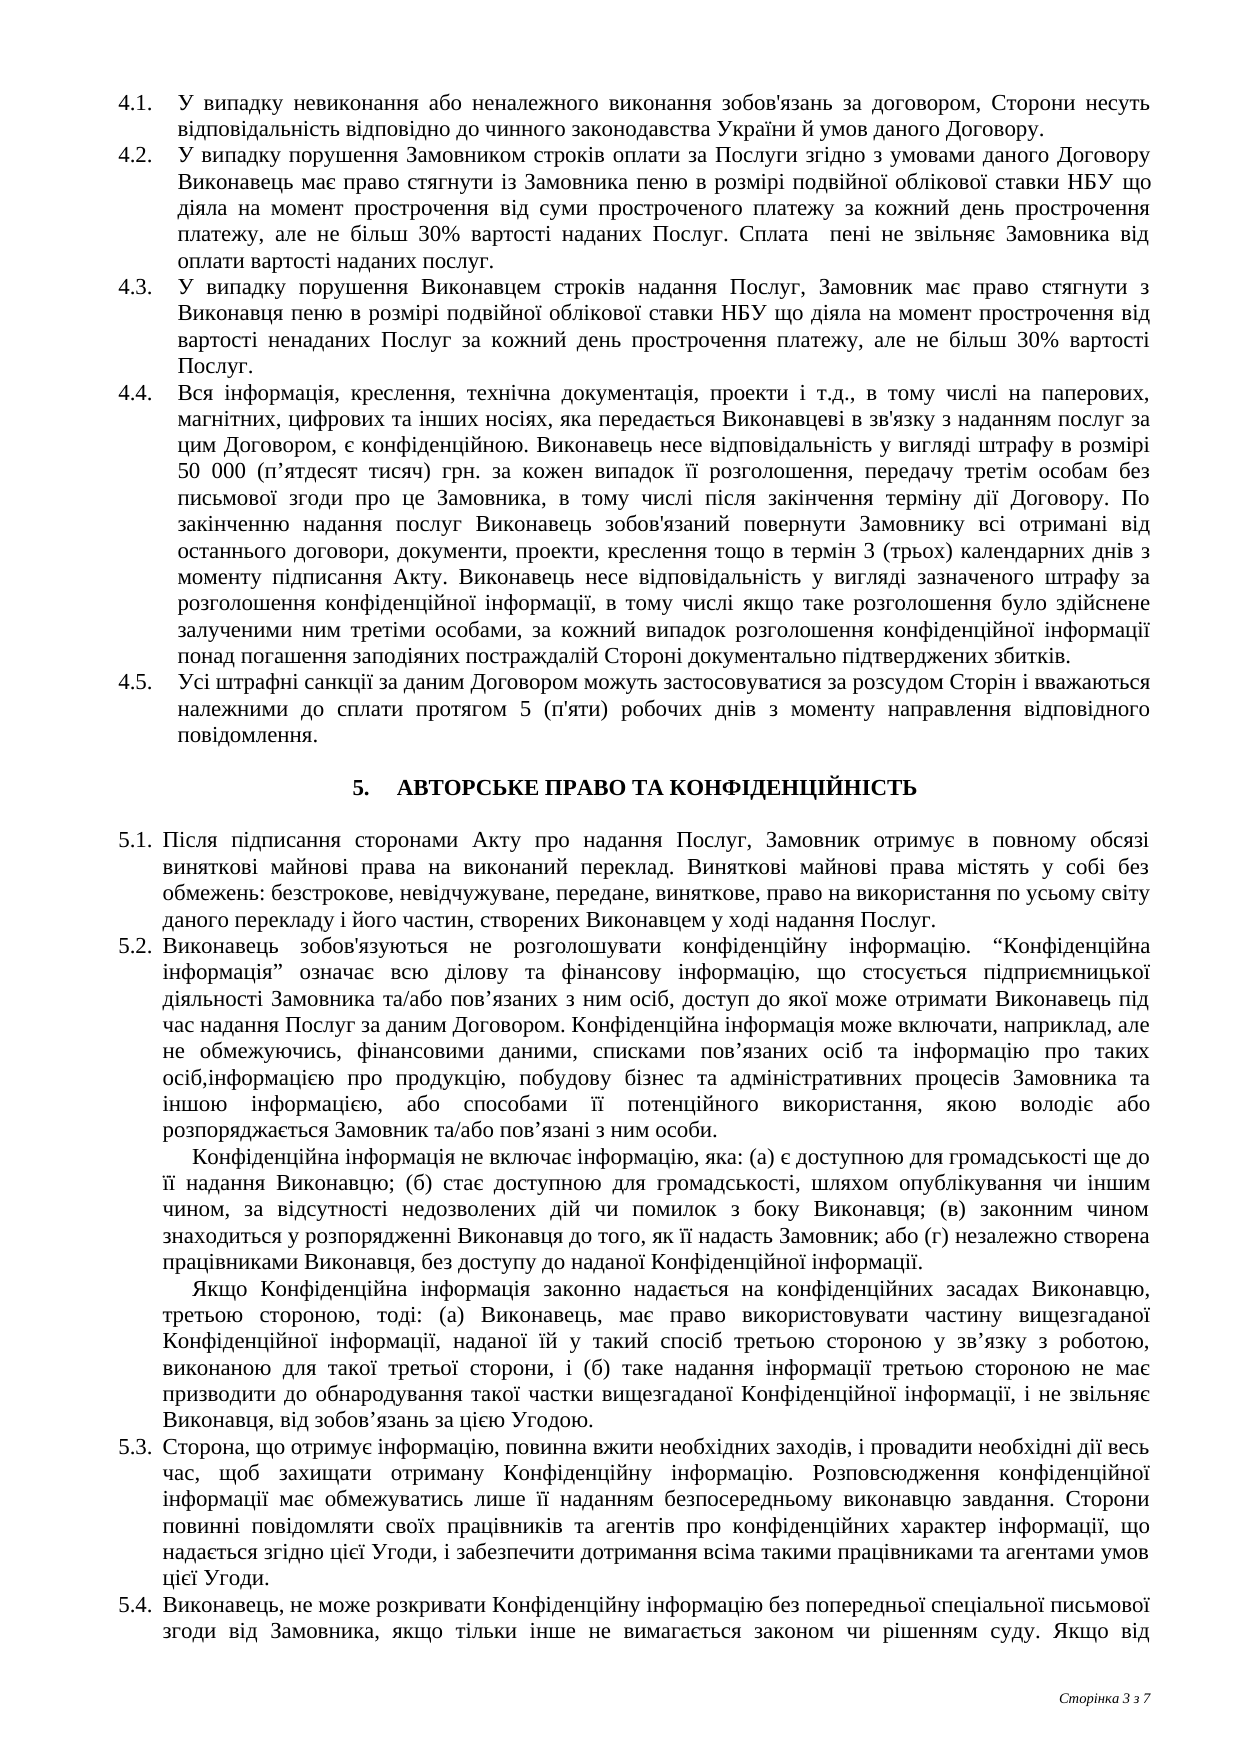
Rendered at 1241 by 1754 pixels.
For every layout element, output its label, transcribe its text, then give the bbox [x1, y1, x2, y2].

list Після підписання сторонами Акту про надання Послуг, Замовник отримує в повному обсязі виняткові майнові права на виконаний переклад. Виняткові майнові права містять у собі без обмежень: безстрокове, невідчужуване, передане, виняткове, право на використання по усьому світу даного перекладу і його частин, створених Виконавцем у ході надання Послуг. [118, 827, 1152, 932]
list У випадку порушення Замовником строків оплати за Послуги згідно з умовами даного Договору Виконавець має право стягнути із Замовника пеню в розмірі подвійної облікової ставки НБУ що діяла на момент прострочення від суми простроченого платежу за кожний день прострочення платежу, але не більш 30% вартості наданих Послуг. Сплата пені не звільняє Замовника від оплати вартості наданих послуг. [118, 141, 1152, 273]
list АВТОРСЬКЕ ПРАВО ТА КОНФІДЕНЦІЙНІСТЬ [118, 774, 1152, 800]
list У випадку невиконання або неналежного виконання зобов'язань за договором, Сторони несуть відповідальність відповідно до чинного законодавства України й умов даного Договору. [118, 89, 1152, 141]
list У випадку порушення Виконавцем строків надання Послуг, Замовник має право стягнути з Виконавця пеню в розмірі подвійної облікової ставки НБУ що діяла на момент прострочення від вартості ненаданих Послуг за кожний день прострочення платежу, але не більш 30% вартості Послуг. [118, 273, 1152, 378]
list Усі штрафні санкції за даним Договором можуть застосовуватися за розсудом Сторін і вважаються належними до сплати протягом 5 (п'яти) робочих днів з моменту направлення відповідного повідомлення. [118, 668, 1152, 747]
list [118, 1591, 1152, 1643]
text Якщо Конфіденційна інформація законно надається на конфіденційних засадах Виконавцю, третьою стороною, тоді: (а) Виконавець, має право використовувати частину вищезгаданої Конфіденційної інформації, наданої їй у такий спосіб третьою стороною у зв’язку з роботою, виконаною для такої третьої сторони, і (б) таке надання інформації третьою стороною не має призводити до обнародування такої частки вищезгаданої Конфіденційної інформації, і не звільняє Виконавця, від зобов’язань за цією Угодою. [162, 1274, 1152, 1433]
text Конфіденційна інформація не включає інформацію, яка: (а) є доступною для громадськості ще до її надання Виконавцю; (б) стає доступною для громадськості, шляхом опублікування чи іншим чином, за відсутності недозволених дій чи помилок з боку Виконавця; (в) законним чином знаходиться у розпорядженні Виконавця до того, як її надасть Замовник; або (г) незалежно створена працівниками Виконавця, без доступу до наданої Конфіденційної інформації. [162, 1143, 1152, 1274]
list Виконавець зобов'язуються не розголошувати конфіденційну інформацію. “Конфіденційна інформація” означає всю ділову та фінансову інформацію, що стосується підприємницької діяльності Замовника та/або пов’язаних з ним осіб, доступ до якої може отримати Виконавець під час надання Послуг за даним Договором. Конфіденційна інформація може включати, наприклад, але не обмежуючись, фінансовими даними, списками пов’язаних осіб та інформацію про таких осіб,інформацією про продукцію, побудову бізнес та адміністративних процесів Замовника та іншою інформацією, або способами її потенційного використання, якою володіє або розпоряджається Замовник та/або пов’язані з ним особи. [118, 932, 1152, 1143]
list Сторона, що отримує інформацію, повинна вжити необхідних заходів, і провадити необхідні дії весь час, щоб захищати отриману Конфіденційну інформацію. Розповсюдження конфіденційної інформації має обмежуватись лише її наданням безпосередньому виконавцю завдання. Сторони повинні повідомляти своїх працівників та агентів про конфіденційних характер інформації, що надається згідно цієї Угоди, і забезпечити дотримання всіма такими працівниками та агентами умов цієї Угоди. [118, 1433, 1152, 1591]
list Вся інформація, креслення, технічна документація, проекти і т.д., в тому числі на паперових, магнітних, цифрових та інших носіях, яка передається Виконавцеві в зв'язку з наданням послуг за цим Договором, є конфіденційною. Виконавець несе відповідальність у вигляді штрафу в розмірі 50 000 (п’ятдесят тисяч) грн. за кожен випадок її розголошення, передачу третім особам без письмової згоди про це Замовника, в тому числі після закінчення терміну дії Договору. По закінченню надання послуг Виконавець зобов'язаний повернути Замовнику всі отримані від останнього договори, документи, проекти, креслення тощо в термін 3 (трьох) календарних днів з моменту підписання Акту. Виконавець несе відповідальність у вигляді зазначеного штрафу за розголошення конфіденційної інформації, в тому числі якщо таке розголошення було здійснене залученими ним третіми особами, за кожний випадок розголошення конфіденційної інформації понад погашення заподіяних постраждалій Стороні документально підтверджених збитків. [118, 378, 1152, 668]
